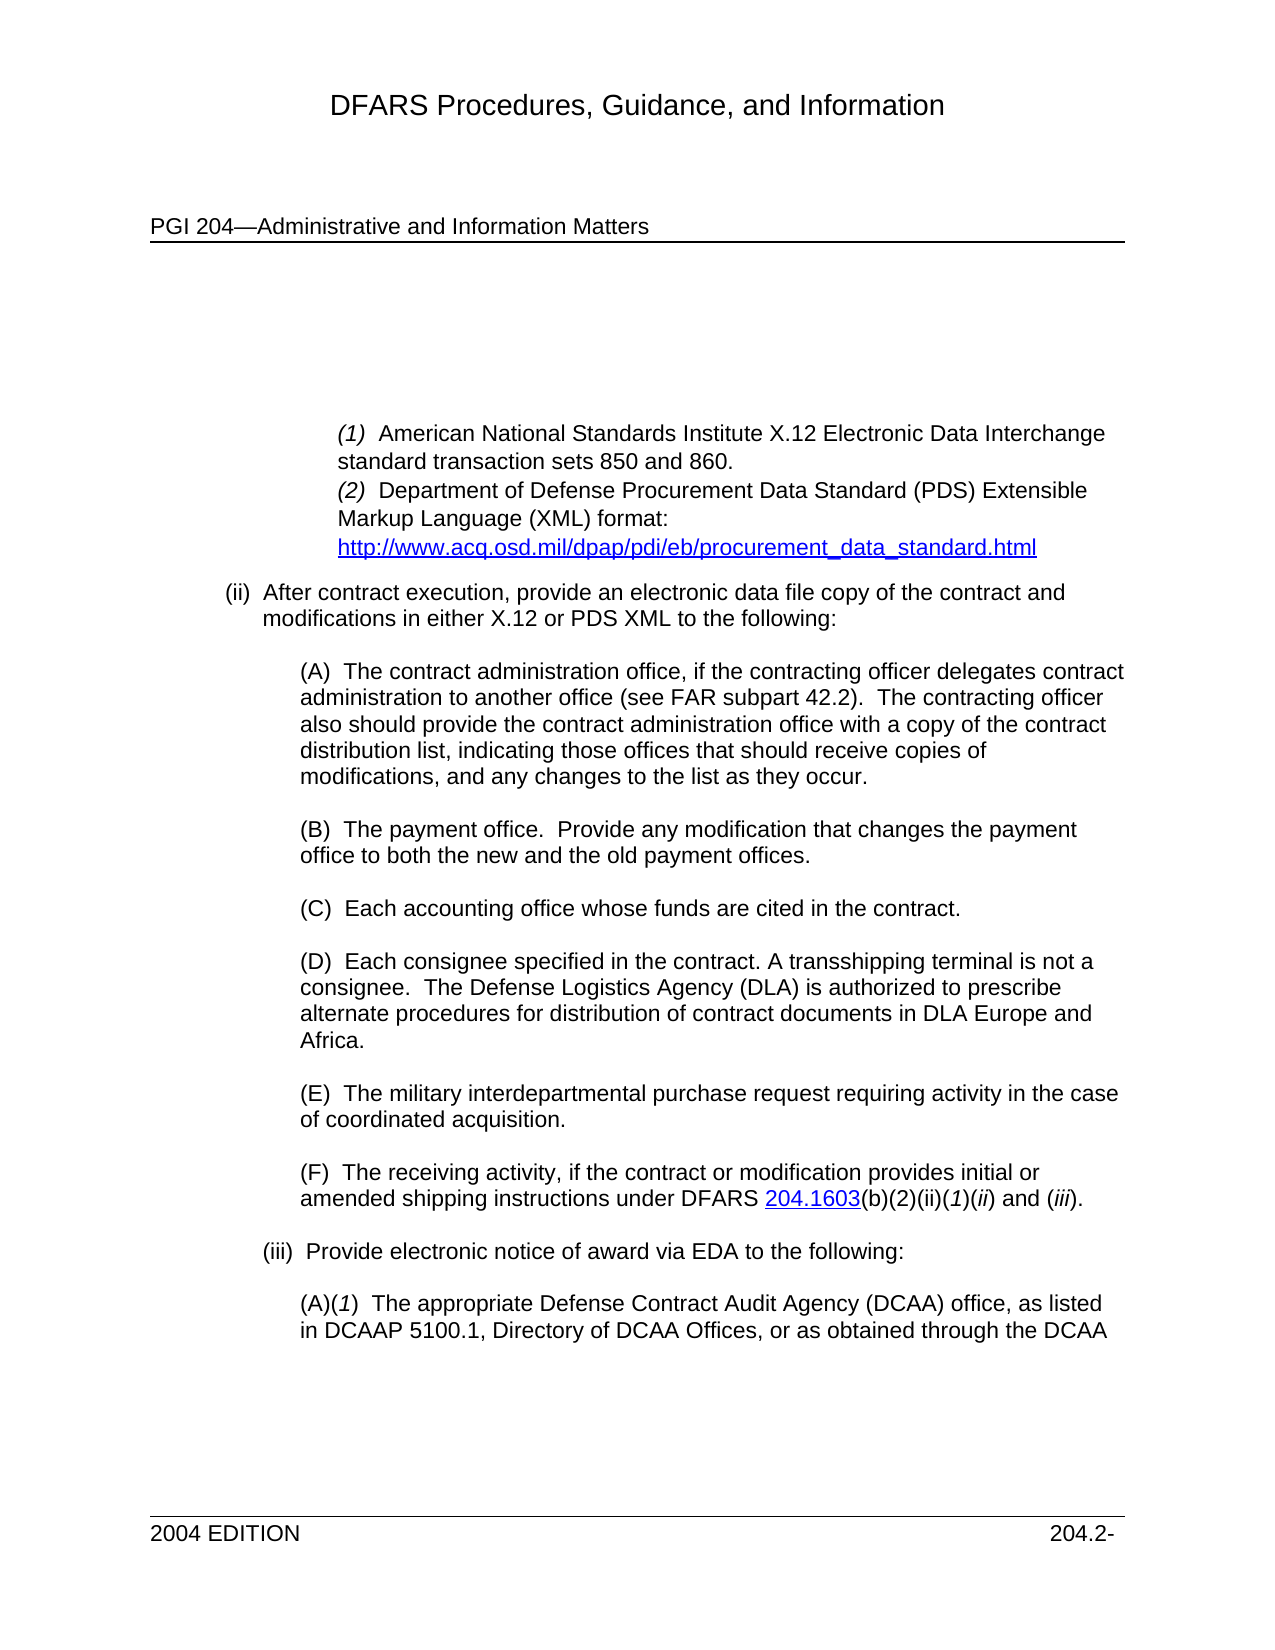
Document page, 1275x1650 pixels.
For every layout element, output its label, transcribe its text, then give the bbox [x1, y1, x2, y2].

list (F) The receiving activity, if the contract or modification provides initial or amended shipping instructions under DFARS 204.1603(b)(2)(ii)(1)(ii) and (iii). [262, 1132, 1125, 1211]
list (D) Each consignee specified in the contract. A transshipping terminal is not a consignee. The Defense Logistics Agency (DLA) is authorized to prescribe alternate procedures for distribution of contract documents in DLA Europe and Africa. [262, 921, 1125, 1053]
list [262, 1264, 1125, 1343]
list (E) The military interdepartmental purchase request requiring activity in the case of coordinated acquisition. [262, 1053, 1125, 1132]
list (ii) After contract execution, provide an electronic data file copy of the contract and modifications in either X.12 or PDS XML to the following: [225, 579, 1125, 631]
list (2) Department of Defense Procurement Data Standard (PDS) Extensible Markup Language (XML) format: http://www.acq.osd.mil/dpap/pdi/eb/procurement_data_standard.html [337, 477, 1125, 560]
list (C) Each accounting office whose funds are cited in the contract. [262, 869, 1125, 921]
list (1) American National Standards Institute X.12 Electronic Data Interchange standard transaction sets 850 and 860. [337, 391, 1125, 475]
list (iii) Provide electronic notice of award via EDA to the following: [225, 1211, 1125, 1264]
list (B) The payment office. Provide any modification that changes the payment office to both the new and the old payment offices. [262, 789, 1125, 869]
list (A) The contract administration office, if the contracting officer delegates contract administration to another office (see FAR subpart 42.2). The contracting officer also should provide the contract administration office with a copy of the contract distribution list, indicating those offices that should receive copies of modifications, and any changes to the list as they occur. [262, 631, 1125, 789]
